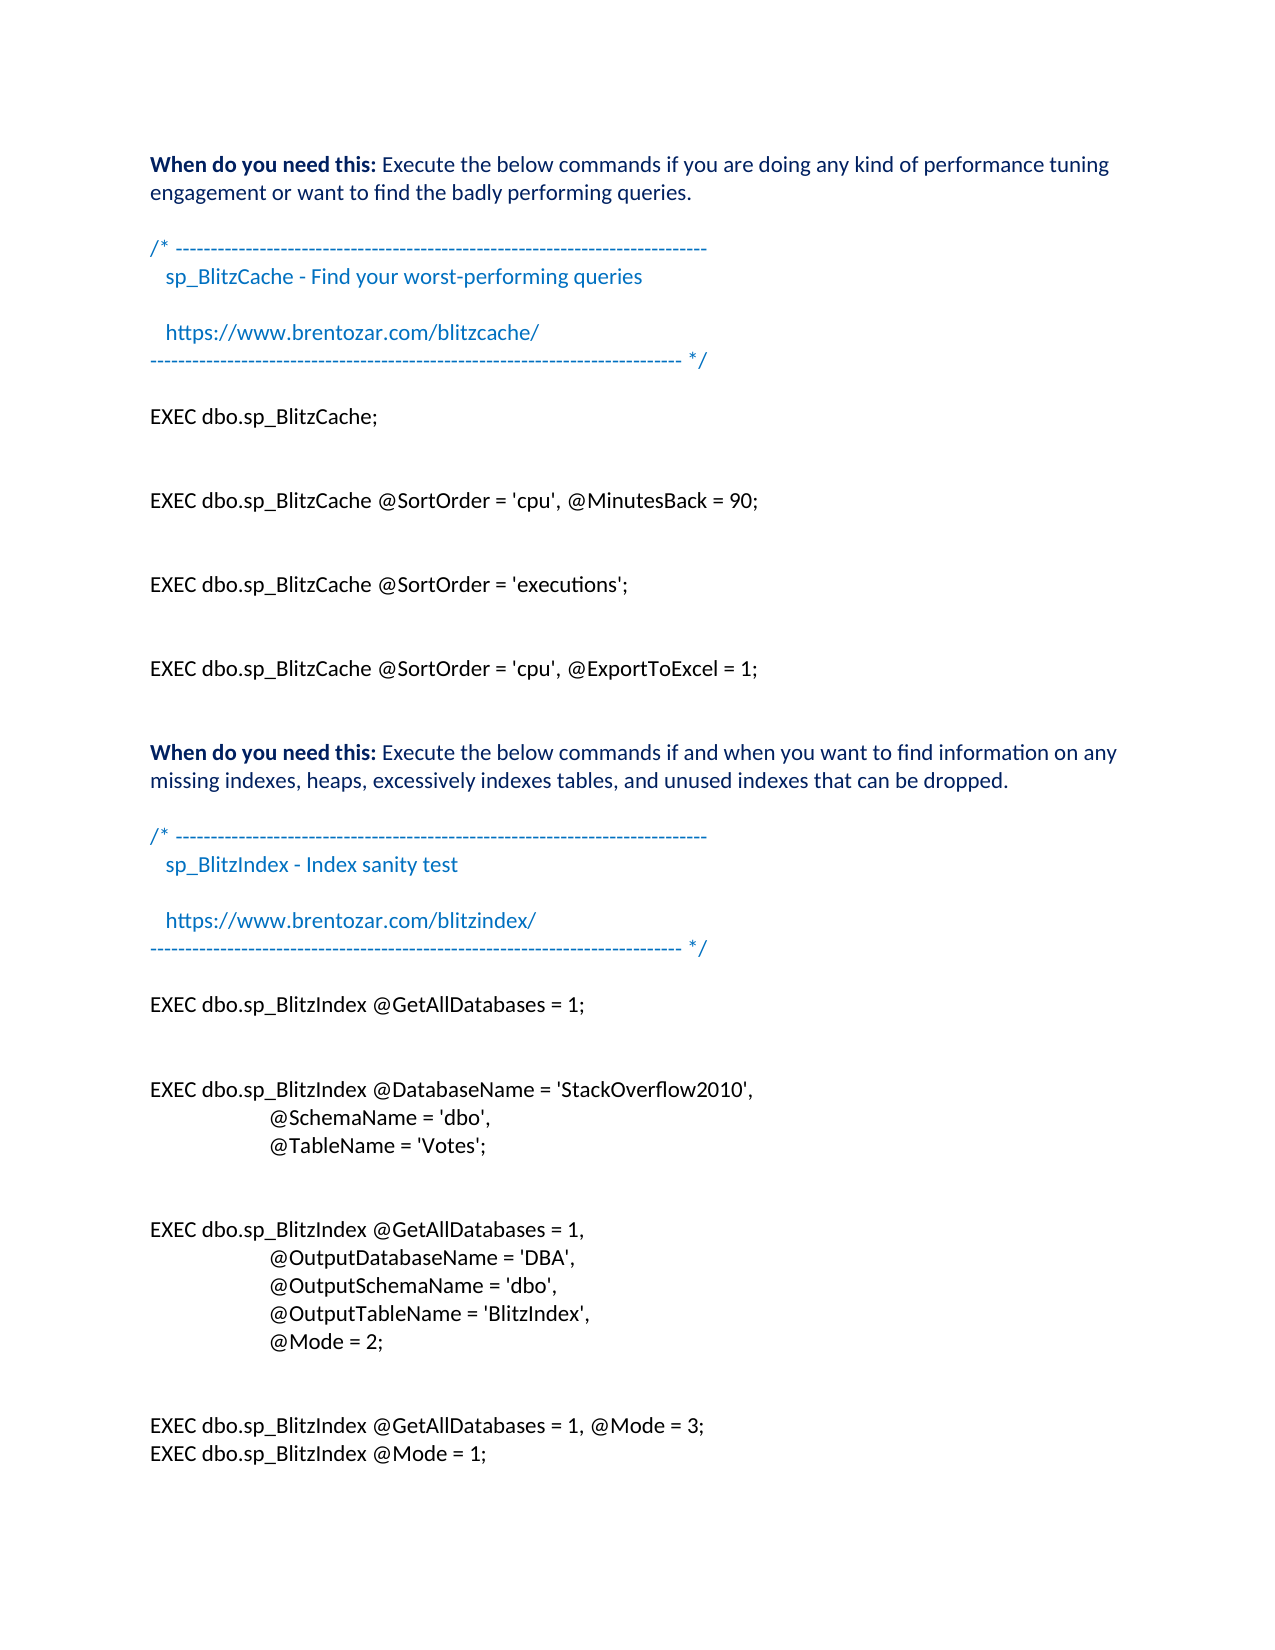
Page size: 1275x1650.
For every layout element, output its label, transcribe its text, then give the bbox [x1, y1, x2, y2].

text ---------------------------------------------------------------------------- */ [150, 346, 1125, 374]
text sp_BlitzIndex - Index sanity test [150, 851, 1125, 878]
text EXEC dbo.sp_BlitzCache @SortOrder = 'cpu', @ExportToExcel = 1; [150, 654, 1125, 682]
text EXEC dbo.sp_BlitzIndex @GetAllDatabases = 1, [150, 1215, 1125, 1243]
text https://www.brentozar.com/blitzindex/ [150, 907, 1125, 934]
text EXEC dbo.sp_BlitzIndex @GetAllDatabases = 1, @Mode = 3; [150, 1411, 1125, 1439]
text sp_BlitzCache - Find your worst-performing queries [150, 262, 1125, 290]
text When do you need this: Execute the below commands if and when you want to find information on any missing indexes, heaps, excessively indexes tables, and unused indexes that can be dropped. [150, 738, 1125, 794]
text /* ---------------------------------------------------------------------------- [150, 234, 1125, 262]
text EXEC dbo.sp_BlitzCache @SortOrder = 'cpu', @MinutesBack = 90; [150, 486, 1125, 514]
text ---------------------------------------------------------------------------- */ [150, 934, 1125, 963]
text EXEC dbo.sp_BlitzIndex @DatabaseName = 'StackOverflow2010', [150, 1075, 1125, 1103]
text @OutputTableName = 'BlitzIndex', [150, 1299, 1125, 1327]
text @Mode = 2; [150, 1327, 1125, 1355]
text When do you need this: Execute the below commands if you are doing any kind of performance tuning engagement or want to find the badly performing queries. [150, 150, 1125, 206]
text @OutputSchemaName = 'dbo', [150, 1271, 1125, 1299]
text @OutputDatabaseName = 'DBA', [150, 1243, 1125, 1271]
text EXEC dbo.sp_BlitzIndex @GetAllDatabases = 1; [150, 991, 1125, 1019]
text EXEC dbo.sp_BlitzIndex @Mode = 1; [150, 1439, 1125, 1467]
text @TableName = 'Votes'; [150, 1131, 1125, 1159]
text /* ---------------------------------------------------------------------------- [150, 822, 1125, 851]
text https://www.brentozar.com/blitzcache/ [150, 318, 1125, 346]
text EXEC dbo.sp_BlitzCache @SortOrder = 'executions'; [150, 570, 1125, 598]
text @SchemaName = 'dbo', [150, 1103, 1125, 1131]
text EXEC dbo.sp_BlitzCache; [150, 402, 1125, 430]
